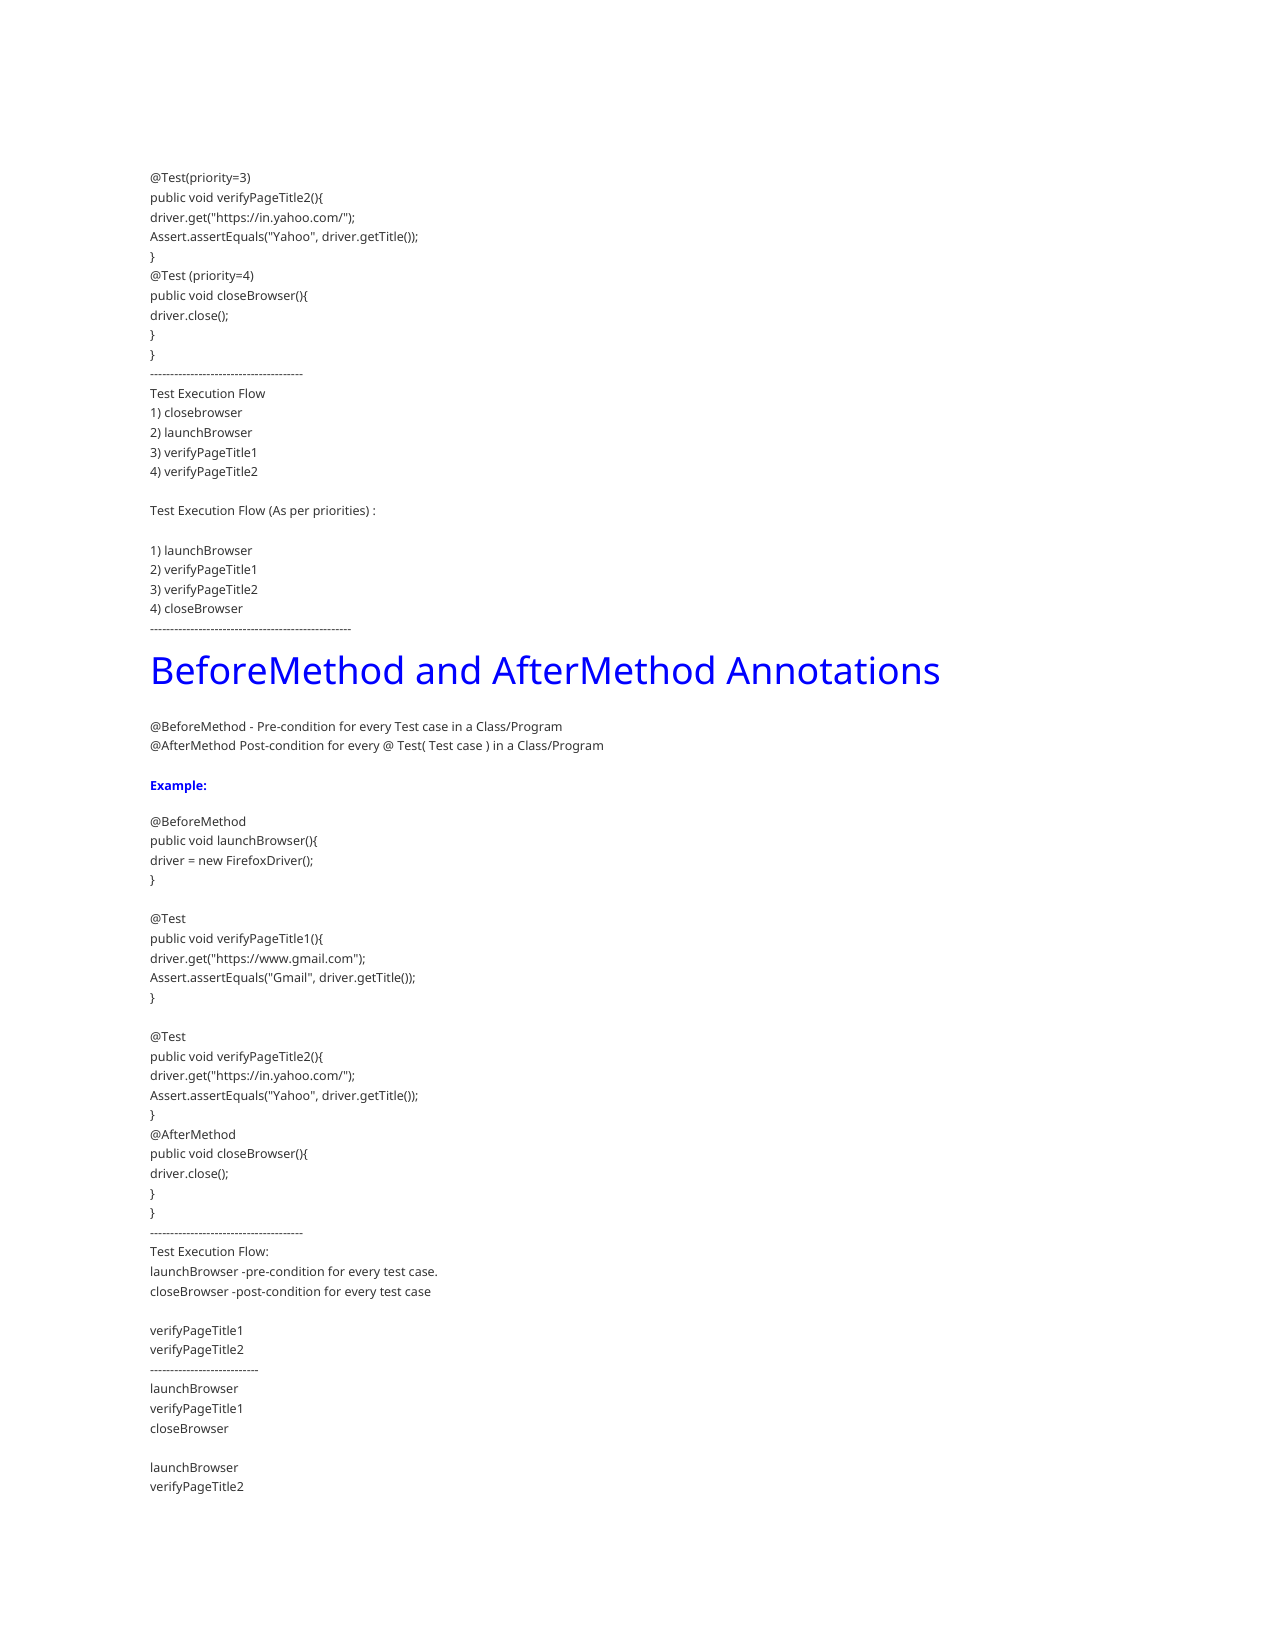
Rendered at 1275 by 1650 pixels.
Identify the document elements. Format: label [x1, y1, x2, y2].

text [150, 150, 1125, 1496]
